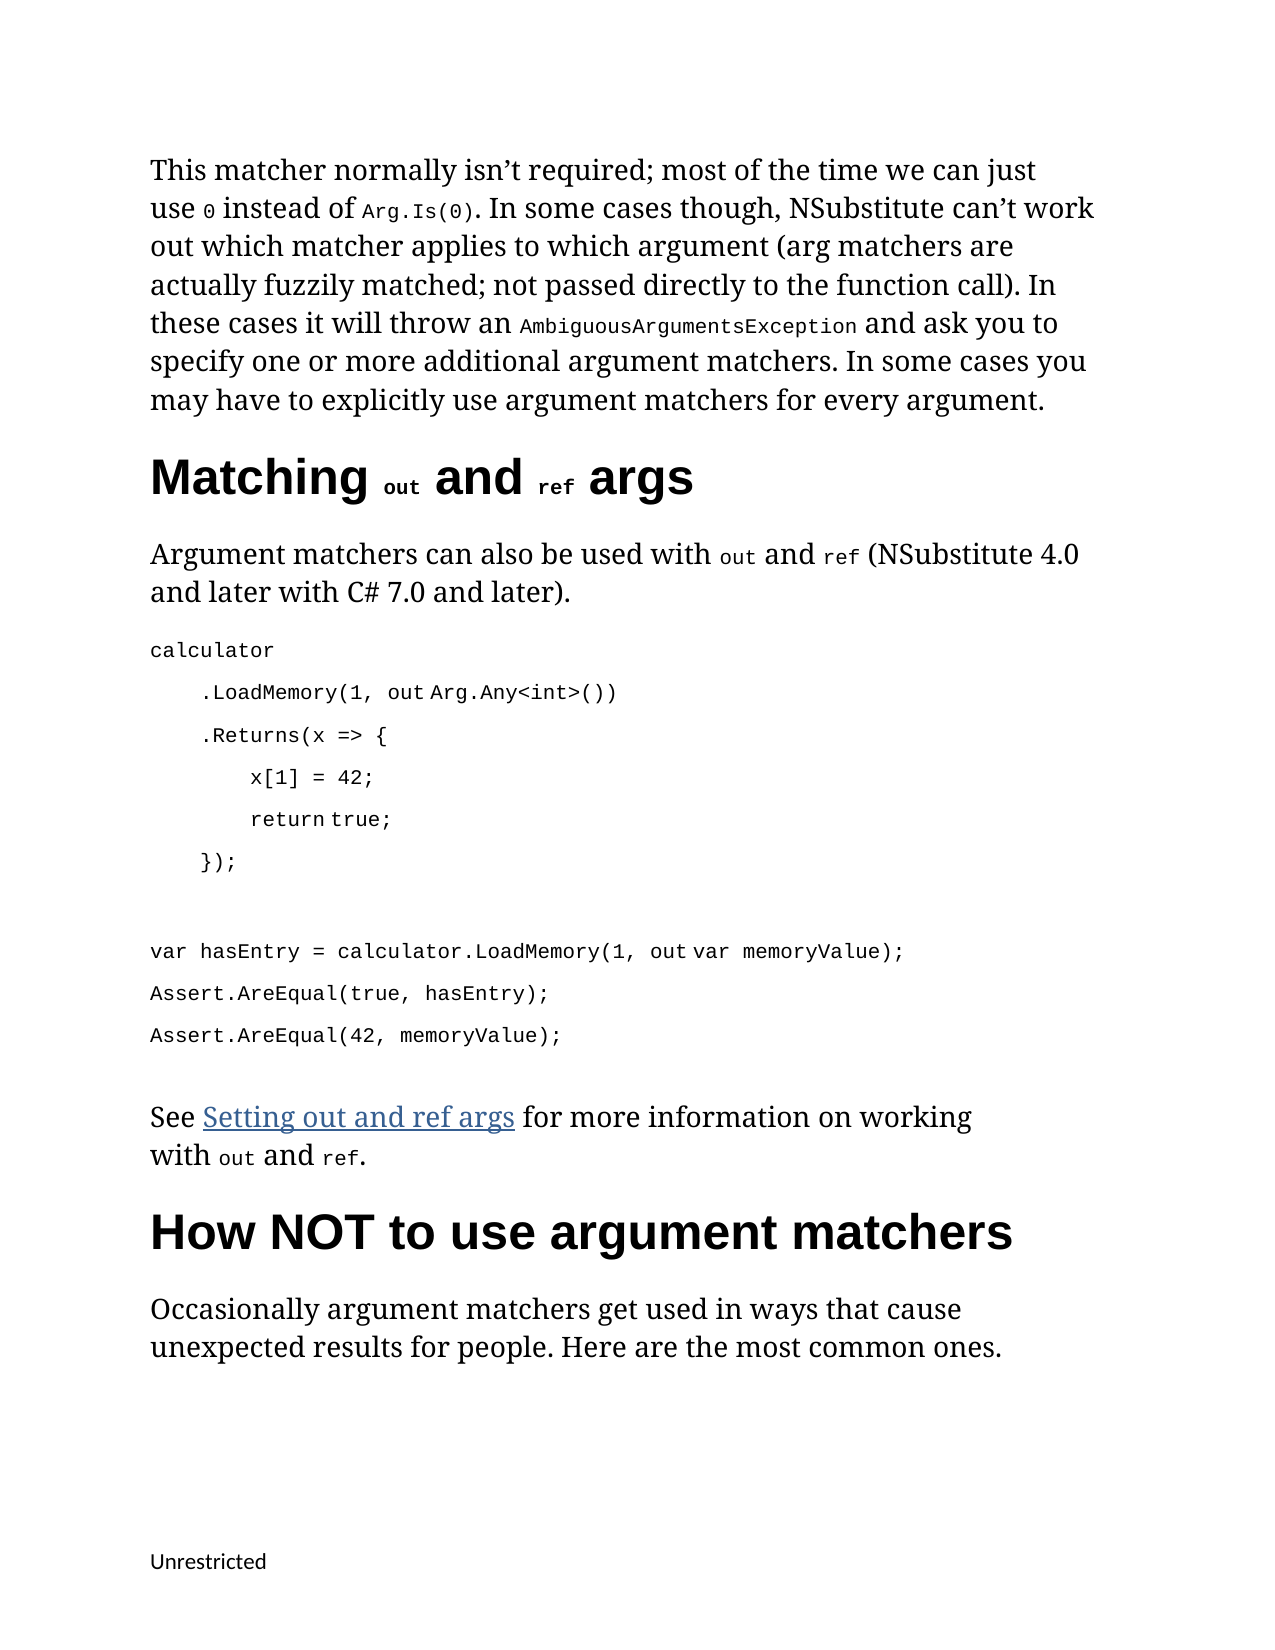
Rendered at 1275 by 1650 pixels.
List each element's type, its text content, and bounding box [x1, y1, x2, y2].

text Occasionally argument matchers get used in ways that cause unexpected results for people. Here are the most common ones. [150, 1289, 1125, 1366]
table_header calculator .LoadMemory(1, out Arg.Any<int>()) .Returns(x => { x[1] = 42; return true; }); var hasEntry = calculator.LoadMemory(1, out var memoryValue); Assert.AreEqual(true, hasEntry); Assert.AreEqual(42, memoryValue); [150, 640, 1275, 1068]
subtitle Matching out and ref args [150, 447, 1125, 505]
text Argument matchers can also be used with out and ref (NSubstitute 4.0 and later with C# 7.0 and later). [150, 534, 1125, 611]
text See Setting out and ref args for more information on working with out and ref. [150, 1097, 1125, 1173]
subtitle How NOT to use argument matchers [150, 1203, 1125, 1260]
text This matcher normally isn’t required; most of the time we can just use 0 instead of Arg.Is(0). In some cases though, NSubstitute can’t work out which matcher applies to which argument (arg matchers are actually fuzzily matched; not passed directly to the function call). In these cases it will throw an AmbiguousArgumentsException and ask you to specify one or more additional argument matchers. In some cases you may have to explicitly use argument matchers for every argument. [150, 150, 1125, 418]
